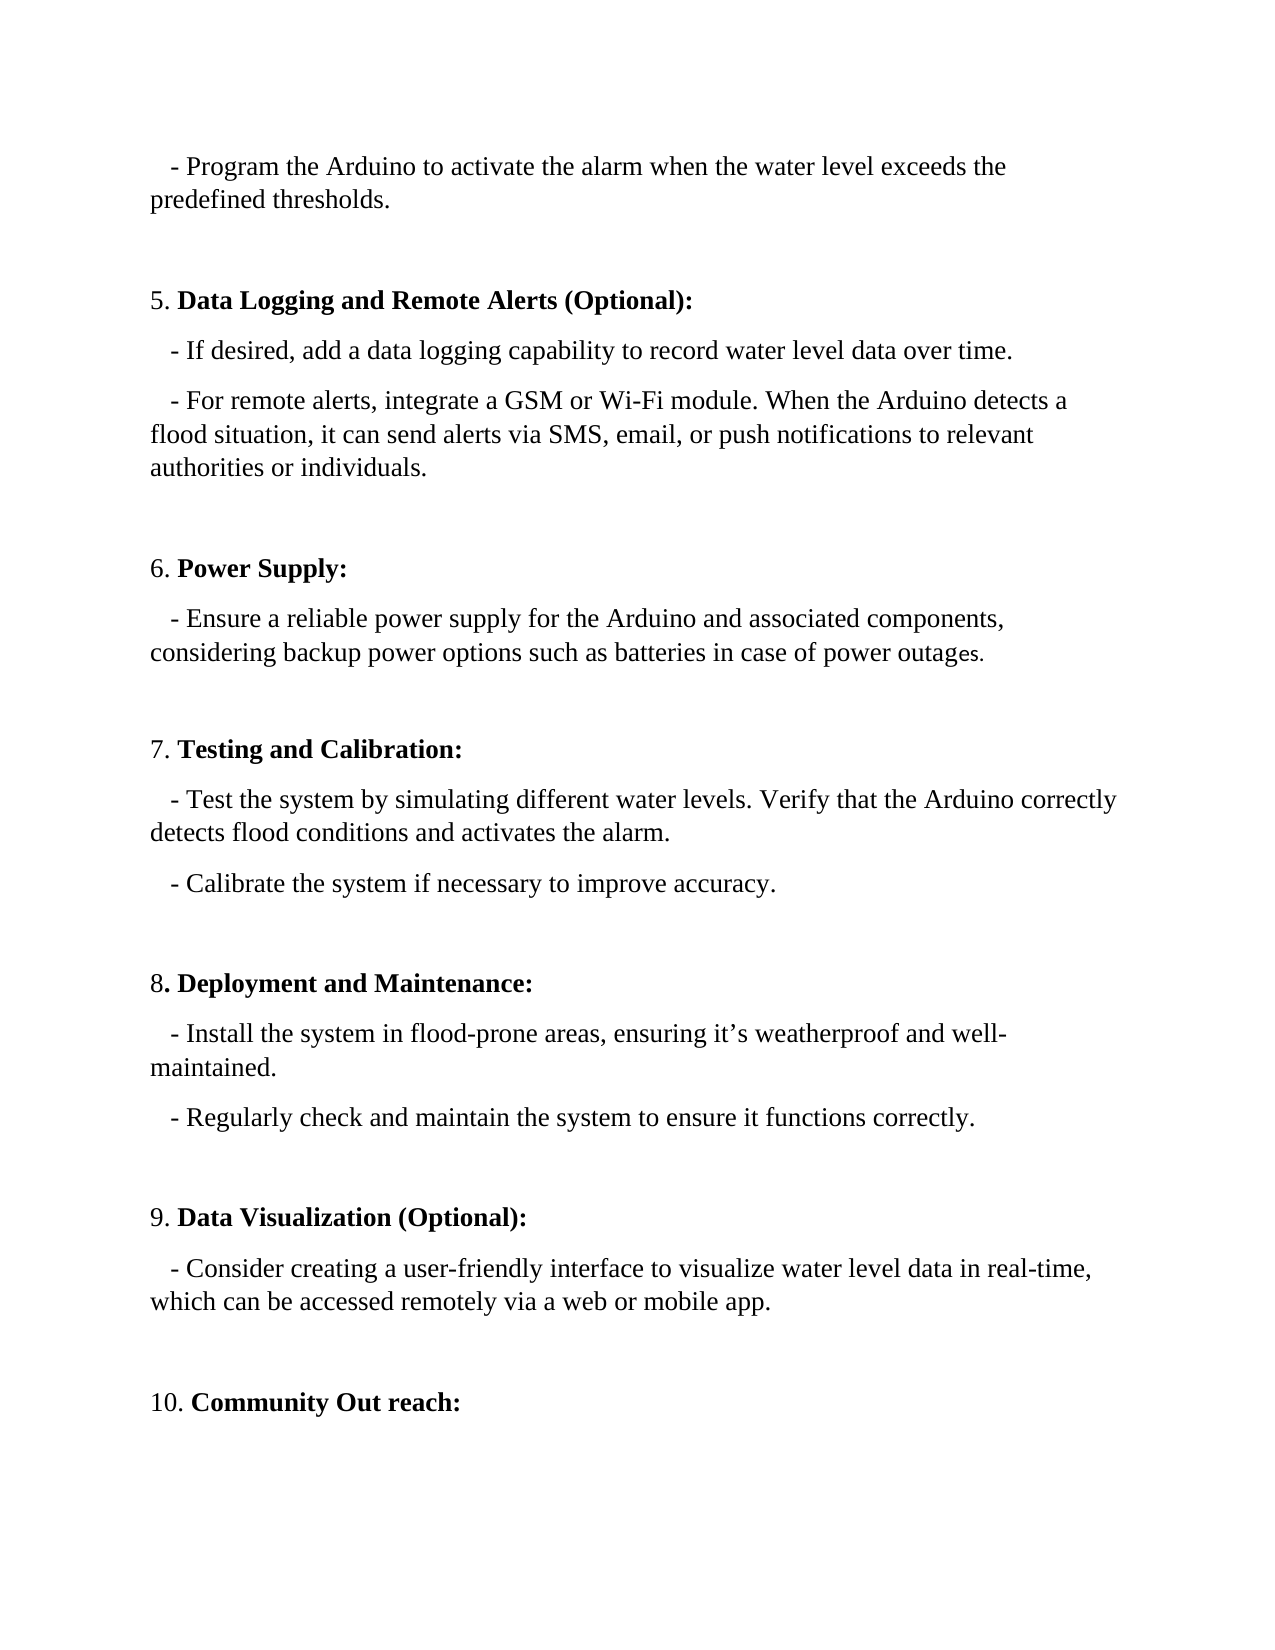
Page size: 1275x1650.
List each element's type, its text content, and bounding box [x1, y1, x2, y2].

text 6. Power Supply: [150, 552, 1125, 583]
text 8. Deployment and Maintenance: [150, 967, 1125, 998]
text 9. Data Visualization (Optional): [150, 1201, 1125, 1233]
text - Calibrate the system if necessary to improve accuracy. [150, 867, 1125, 898]
text - If desired, add a data logging capability to record water level data over time. [150, 334, 1125, 365]
text 5. Data Logging and Remote Alerts (Optional): [150, 284, 1125, 315]
text - Test the system by simulating different water levels. Verify that the Arduino correctly detects flood conditions and activates the alarm. [150, 783, 1125, 848]
text - Regularly check and maintain the system to ensure it functions correctly. [150, 1101, 1125, 1132]
text - For remote alerts, integrate a GSM or Wi-Fi module. When the Arduino detects a flood situation, it can send alerts via SMS, email, or push notifications to relevant authorities or individuals. [150, 384, 1125, 483]
text - Install the system in flood-prone areas, ensuring it’s weatherproof and well-maintained. [150, 1017, 1125, 1082]
text - Program the Arduino to activate the alarm when the water level exceeds the predefined thresholds. [150, 150, 1125, 215]
text - Consider creating a user-friendly interface to visualize water level data in real-time, which can be accessed remotely via a web or mobile app. [150, 1252, 1125, 1316]
text 7. Testing and Calibration: [150, 733, 1125, 764]
text - Ensure a reliable power supply for the Arduino and associated components, considering backup power options such as batteries in case of power outages. [150, 602, 1125, 667]
text 10. Community Out reach: [150, 1386, 1125, 1417]
